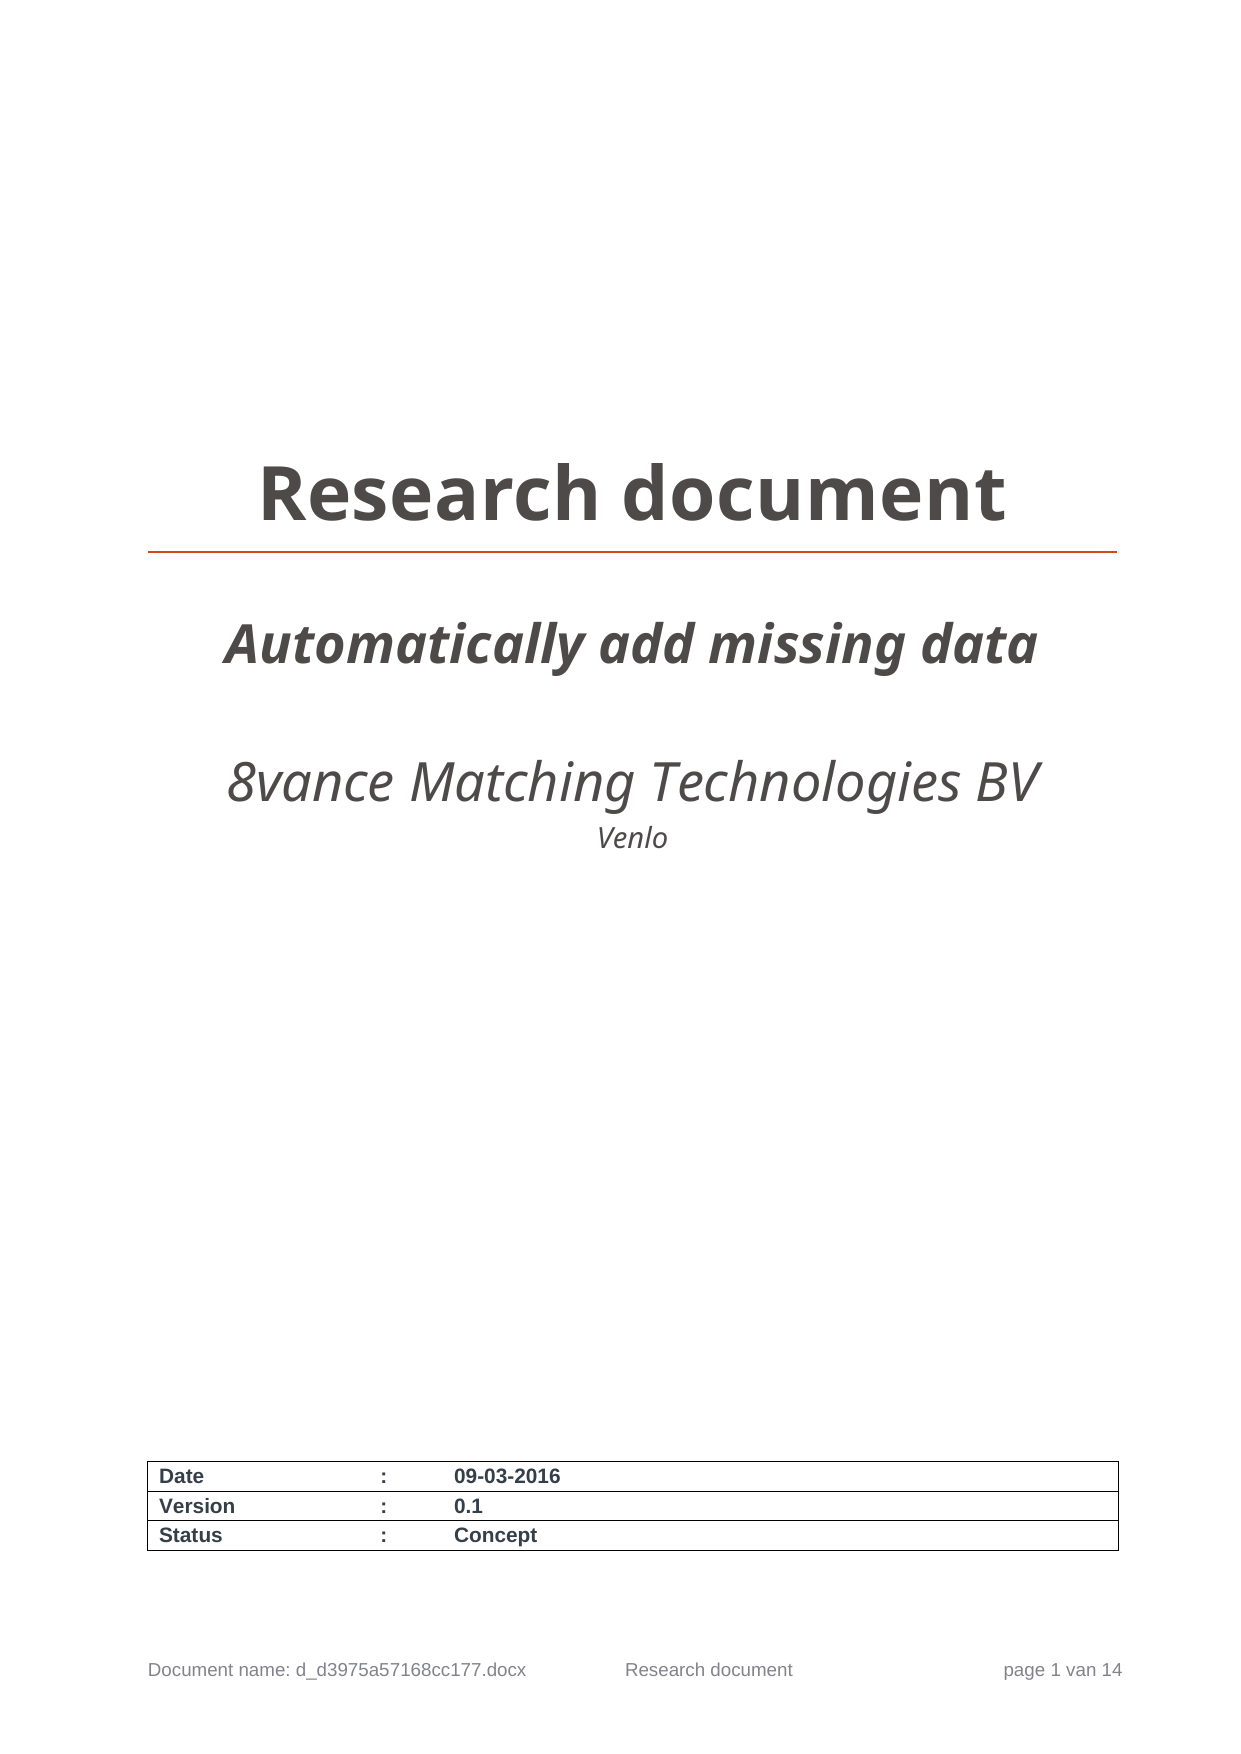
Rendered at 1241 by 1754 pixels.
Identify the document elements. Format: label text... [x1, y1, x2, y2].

title Research document [148, 440, 1117, 551]
table_cell Version : 0.1 [148, 1492, 1118, 1520]
table_header Date : 09-03-2016 [148, 1462, 1118, 1491]
text Automatically add missing data [148, 606, 1117, 679]
text 8vance Matching Technologies BV [148, 744, 1117, 818]
text Venlo [148, 818, 1117, 857]
table_cell Status : Concept [148, 1521, 1118, 1549]
